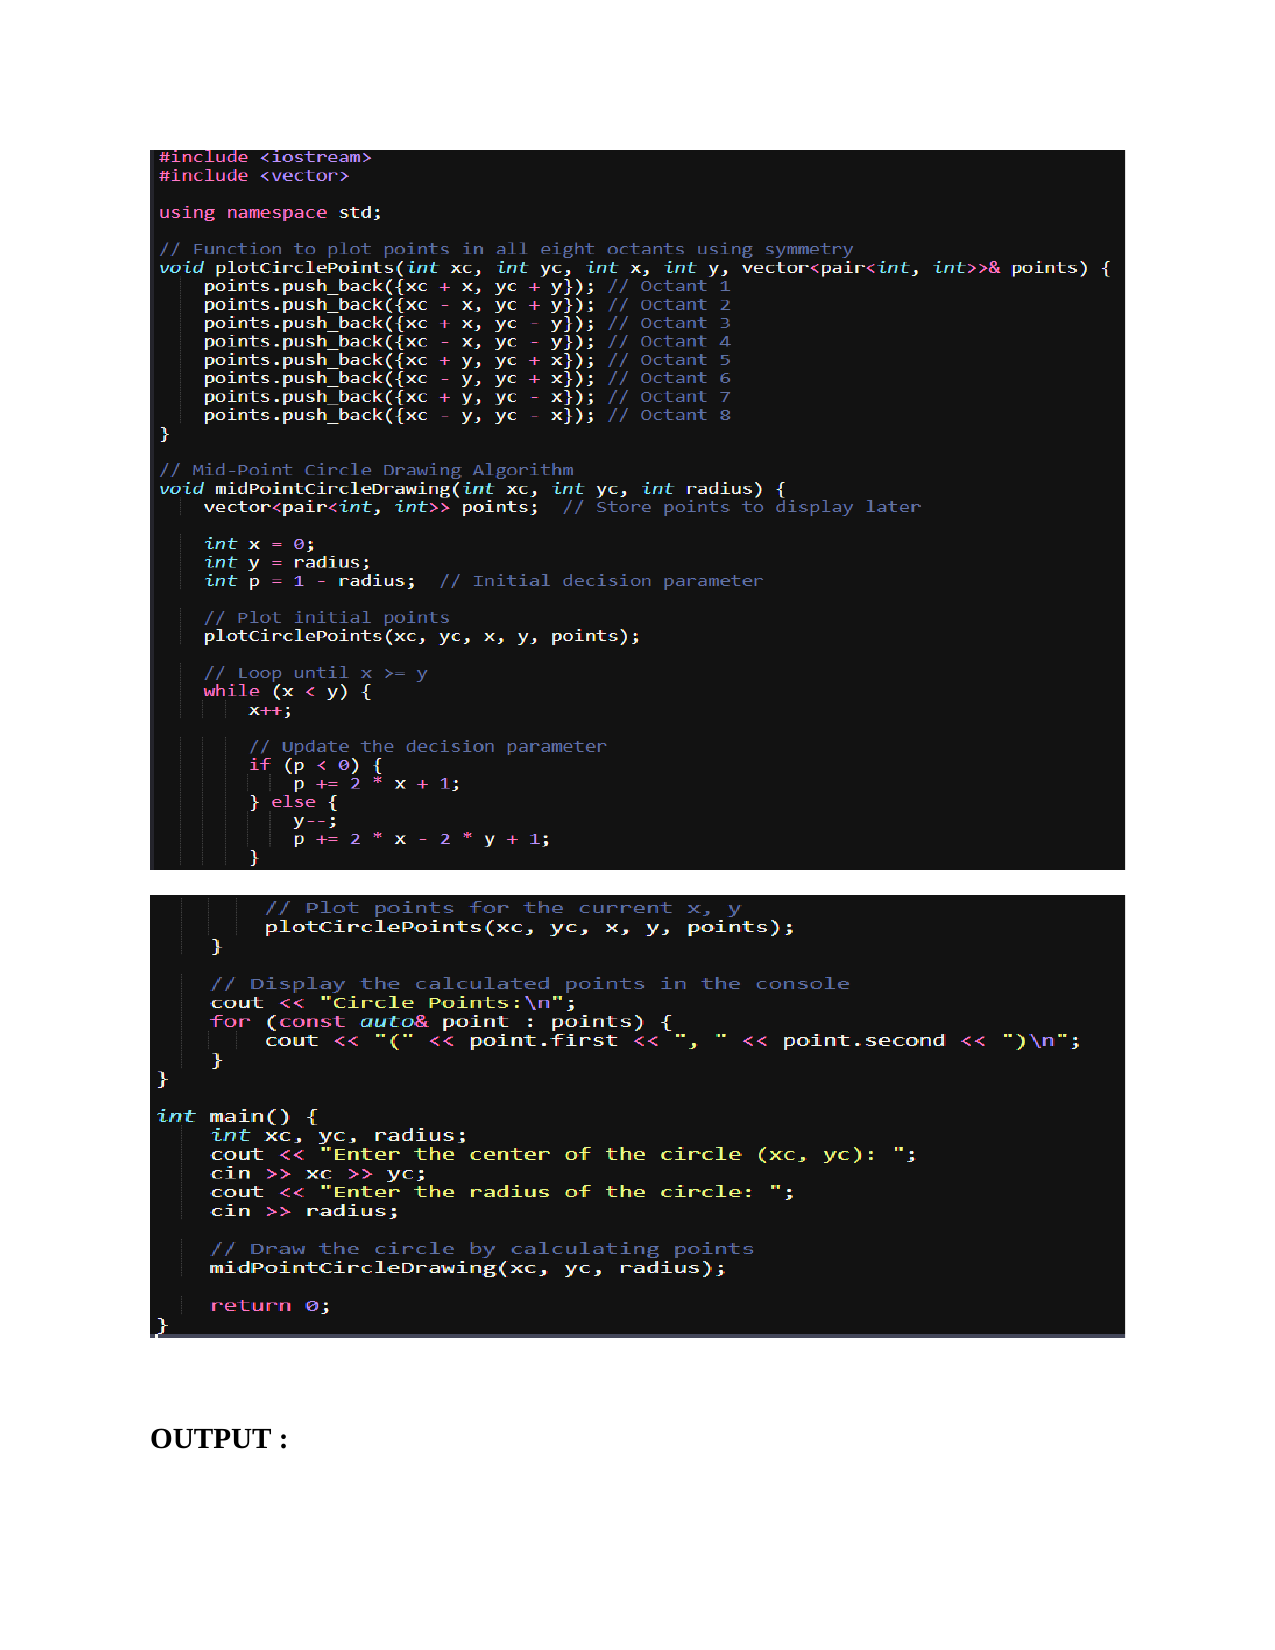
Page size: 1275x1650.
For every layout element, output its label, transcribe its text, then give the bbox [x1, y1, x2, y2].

picture [150, 150, 1125, 870]
text OUTPUT : [150, 1422, 1125, 1455]
picture [150, 895, 1125, 1338]
